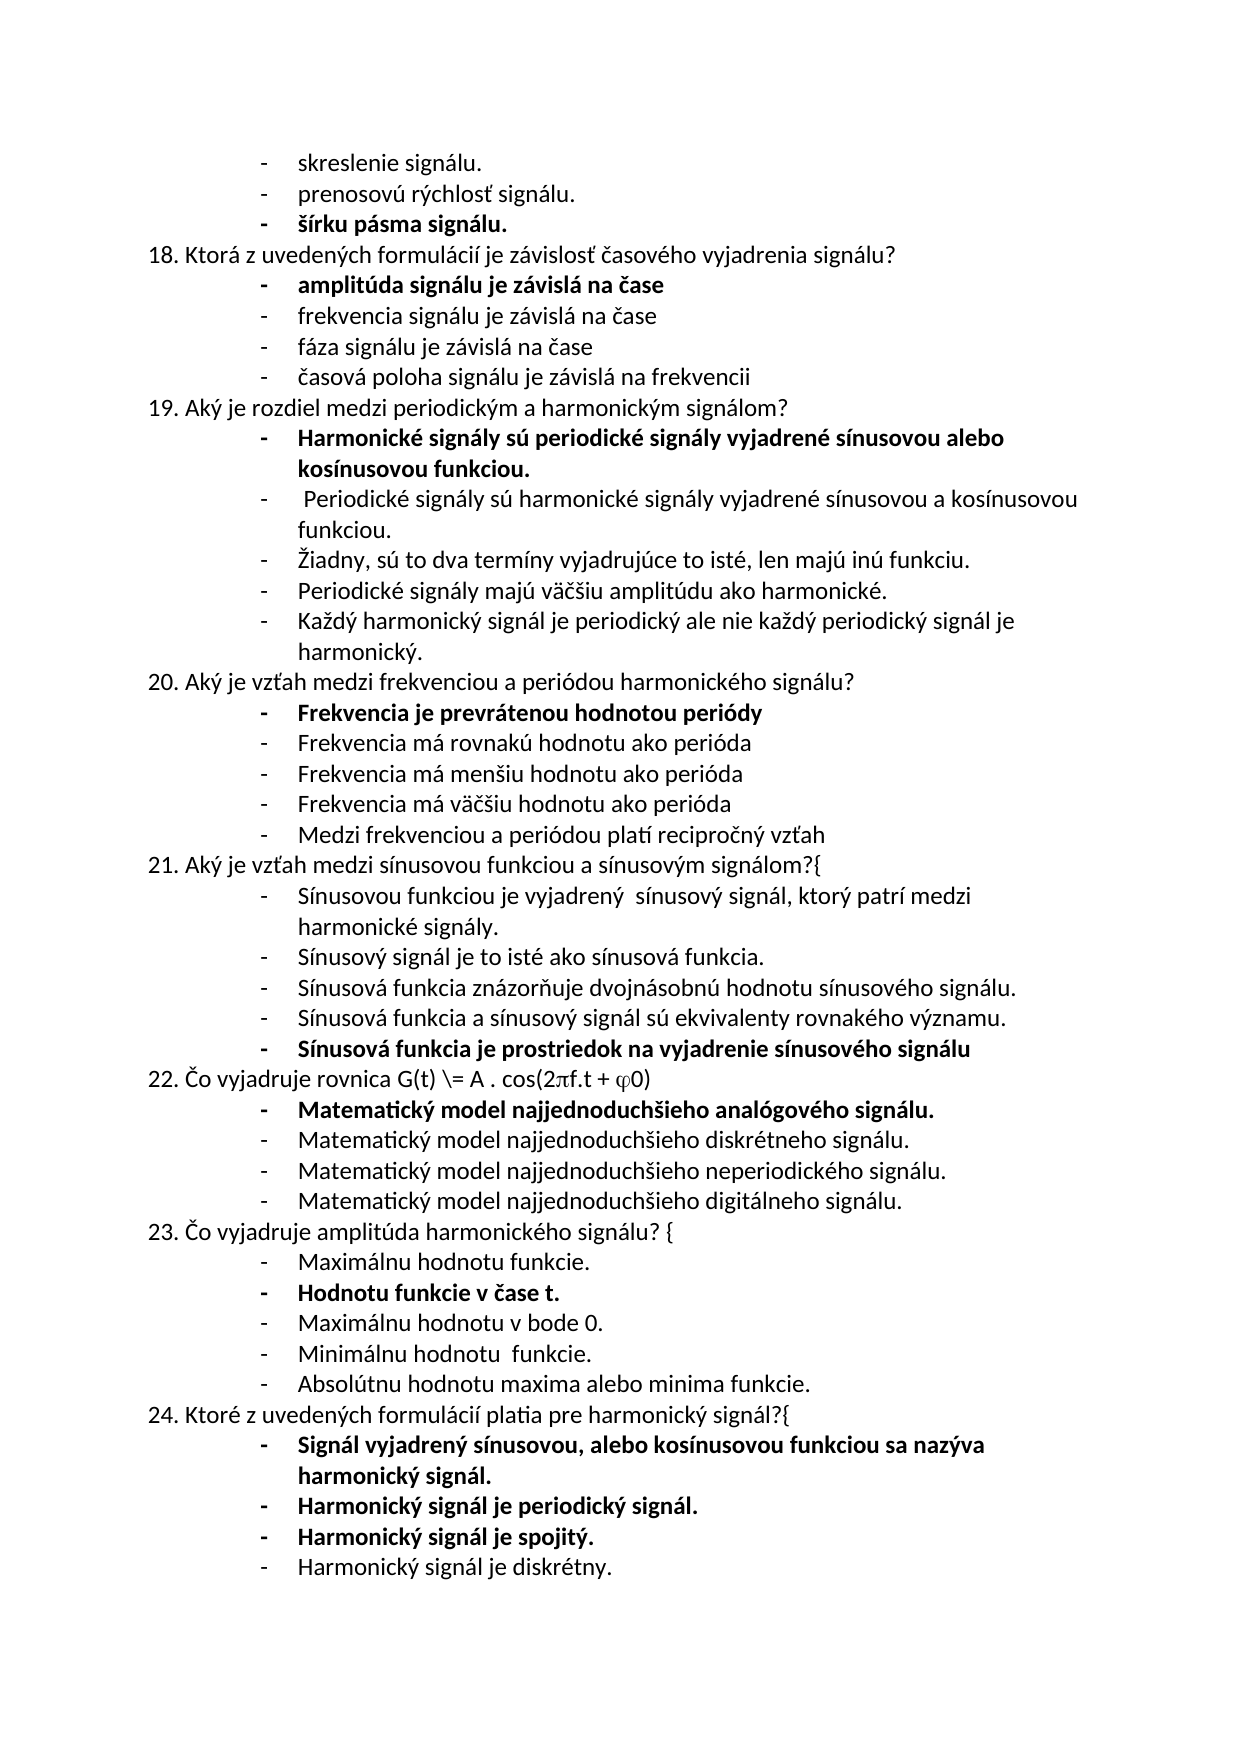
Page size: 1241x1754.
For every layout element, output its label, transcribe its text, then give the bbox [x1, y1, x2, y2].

list Maximálnu hodnotu v bode 0. [260, 1307, 1093, 1338]
list frekvencia signálu je závislá na čase [260, 300, 1093, 331]
list Frekvencia má menšiu hodnotu ako perióda [260, 758, 1093, 788]
list Matematický model najjednoduchšieho diskrétneho signálu. [260, 1124, 1093, 1155]
list Sínusová funkcia je prostriedok na vyjadrenie sínusového signálu [260, 1033, 1093, 1063]
list Maximálnu hodnotu funkcie. [260, 1246, 1093, 1277]
text 18. Ktorá z uvedených formulácií je závislosť časového vyjadrenia signálu? [148, 239, 1093, 270]
list fáza signálu je závislá na čase [260, 331, 1093, 361]
list Matematický model najjednoduchšieho digitálneho signálu. [260, 1185, 1093, 1216]
list Sínusová funkcia znázorňuje dvojnásobnú hodnotu sínusového signálu. [260, 972, 1093, 1002]
list Žiadny, sú to dva termíny vyjadrujúce to isté, len majú inú funkciu. [260, 544, 1093, 575]
list Frekvencia má rovnakú hodnotu ako perióda [260, 727, 1093, 758]
list Frekvencia má väčšiu hodnotu ako perióda [260, 788, 1093, 819]
list Sínusový signál je to isté ako sínusová funkcia. [260, 941, 1093, 972]
list Absolútnu hodnotu maxima alebo minima funkcie. [260, 1368, 1093, 1399]
list Sínusovou funkciou je vyjadrený sínusový signál, ktorý patrí medzi harmonické signály. [260, 880, 1093, 941]
list Medzi frekvenciou a periódou platí recipročný vzťah [260, 819, 1093, 849]
list Harmonický signál je diskrétny. [260, 1552, 1093, 1582]
list Periodické signály sú harmonické signály vyjadrené sínusovou a kosínusovou funkciou. [260, 483, 1093, 544]
list Matematický model najjednoduchšieho neperiodického signálu. [260, 1155, 1093, 1185]
list časová poloha signálu je závislá na frekvencii [260, 361, 1093, 392]
list Sínusová funkcia a sínusový signál sú ekvivalenty rovnakého významu. [260, 1002, 1093, 1033]
list Každý harmonický signál je periodický ale nie každý periodický signál je harmonický. [260, 605, 1093, 666]
list Matematický model najjednoduchšieho analógového signálu. [260, 1094, 1093, 1124]
text 24. Ktoré z uvedených formulácií platia pre harmonický signál?{ [148, 1399, 1093, 1429]
text 19. Aký je rozdiel medzi periodickým a harmonickým signálom? [148, 392, 1093, 422]
list Hodnotu funkcie v čase t. [260, 1277, 1093, 1307]
list skreslenie signálu. [260, 148, 1093, 178]
list Minimálnu hodnotu funkcie. [260, 1338, 1093, 1368]
list Periodické signály majú väčšiu amplitúdu ako harmonické. [260, 575, 1093, 605]
text 23. Čo vyjadruje amplitúda harmonického signálu? { [148, 1216, 1093, 1246]
list amplitúda signálu je závislá na čase [260, 270, 1093, 300]
text 20. Aký je vzťah medzi frekvenciou a periódou harmonického signálu? [148, 666, 1093, 697]
text 21. Aký je vzťah medzi sínusovou funkciou a sínusovým signálom?{ [148, 849, 1093, 880]
list prenosovú rýchlosť signálu. [260, 178, 1093, 209]
list Frekvencia je prevrátenou hodnotou periódy [260, 697, 1093, 727]
list Signál vyjadrený sínusovou, alebo kosínusovou funkciou sa nazýva harmonický signál. [260, 1429, 1093, 1491]
text 22. Čo vyjadruje rovnica G(t) \= A . cos(2f.t + 0) [148, 1063, 1093, 1094]
list Harmonický signál je periodický signál. [260, 1491, 1093, 1521]
list Harmonické signály sú periodické signály vyjadrené sínusovou alebo kosínusovou funkciou. [260, 422, 1093, 483]
list šírku pásma signálu. [260, 209, 1093, 239]
list Harmonický signál je spojitý. [260, 1521, 1093, 1552]
